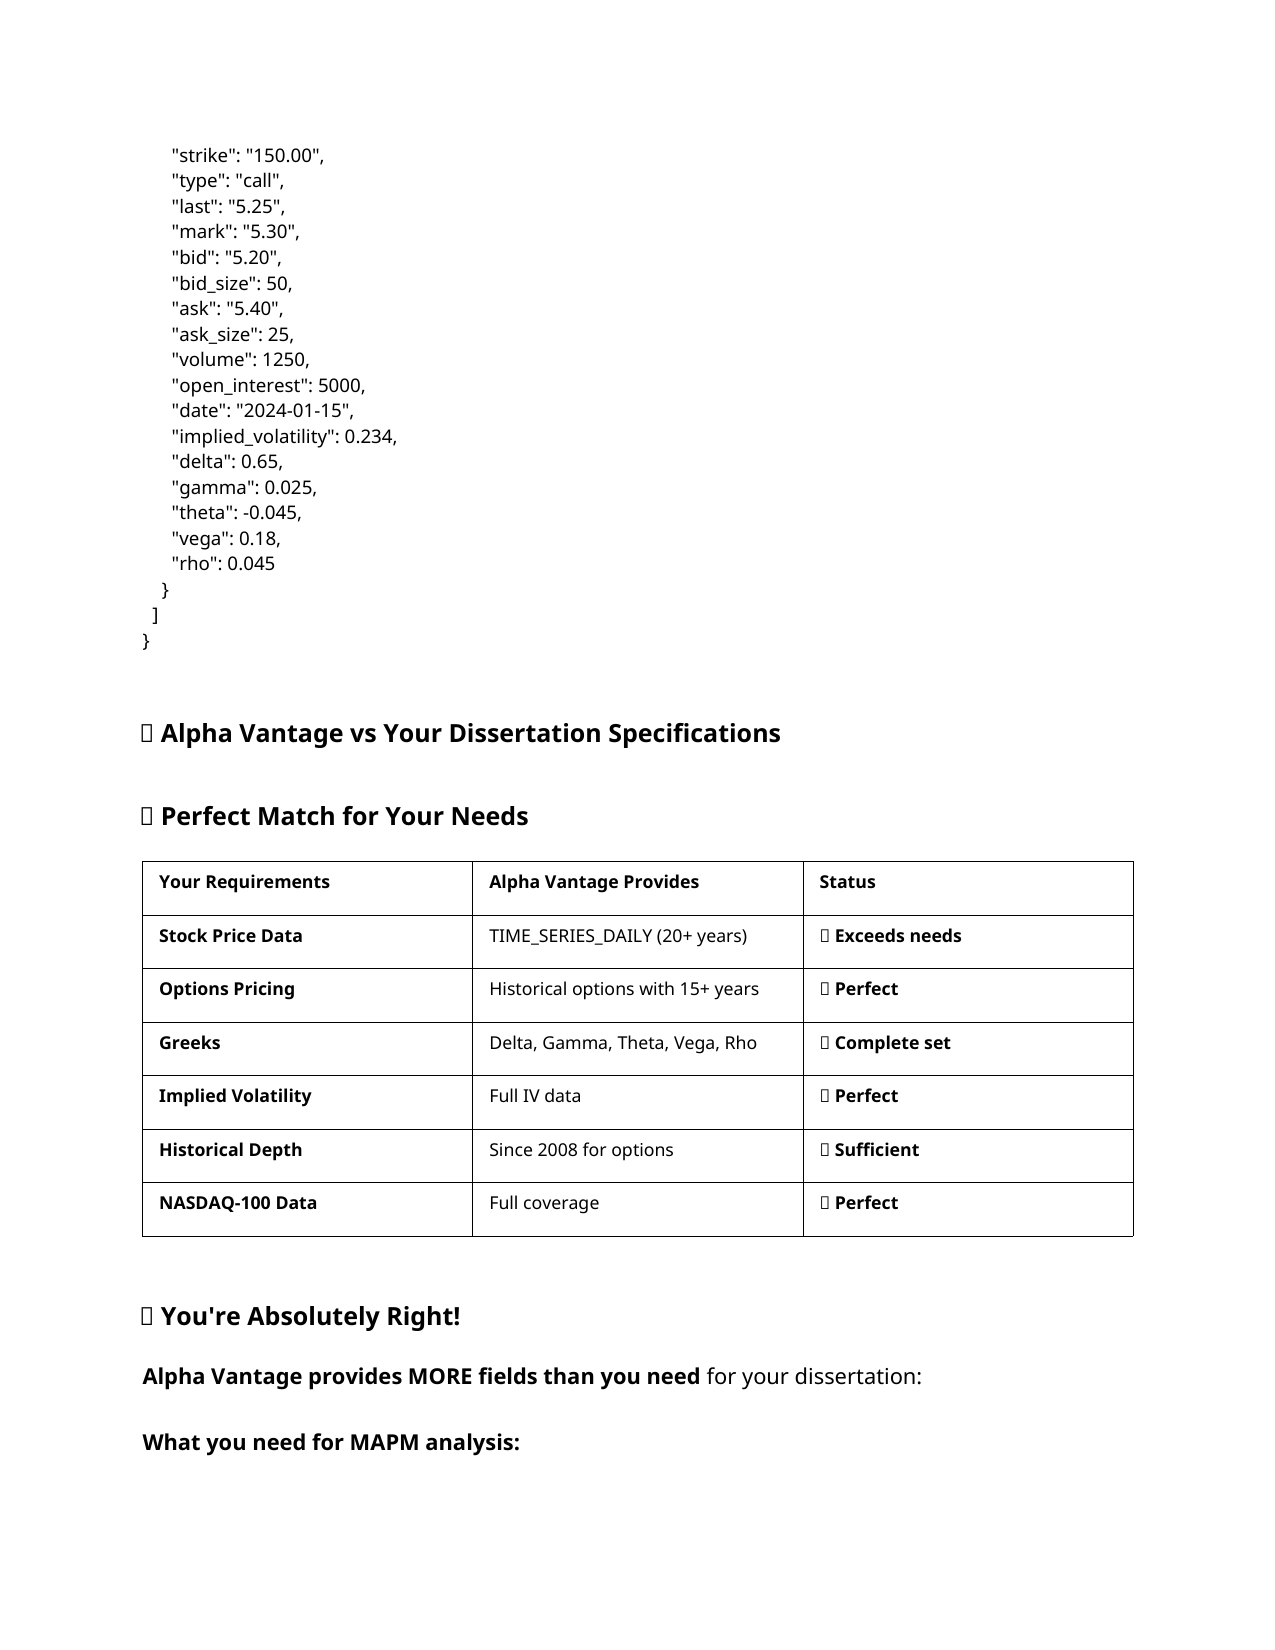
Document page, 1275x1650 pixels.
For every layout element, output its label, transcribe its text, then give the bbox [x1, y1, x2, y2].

text 🎊 You're Absolutely Right! [139, 1299, 1133, 1333]
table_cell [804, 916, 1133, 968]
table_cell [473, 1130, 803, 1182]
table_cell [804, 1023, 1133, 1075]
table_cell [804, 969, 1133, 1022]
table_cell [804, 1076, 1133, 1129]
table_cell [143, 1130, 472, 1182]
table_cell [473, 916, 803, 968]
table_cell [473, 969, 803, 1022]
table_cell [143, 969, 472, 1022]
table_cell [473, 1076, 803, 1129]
text ✅ Perfect Match for Your Needs [139, 799, 1133, 833]
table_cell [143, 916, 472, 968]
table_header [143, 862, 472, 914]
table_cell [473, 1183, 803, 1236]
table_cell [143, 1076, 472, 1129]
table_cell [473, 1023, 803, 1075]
text 🎯 Alpha Vantage vs Your Dissertation Specifications [139, 715, 1133, 749]
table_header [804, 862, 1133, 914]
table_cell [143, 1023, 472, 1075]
text Alpha Vantage provides MORE fields than you need for your dissertation: [142, 1361, 1133, 1390]
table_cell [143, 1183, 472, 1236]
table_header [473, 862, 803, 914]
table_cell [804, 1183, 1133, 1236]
text What you need for MAPM analysis: [142, 1427, 1133, 1457]
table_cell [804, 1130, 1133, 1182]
